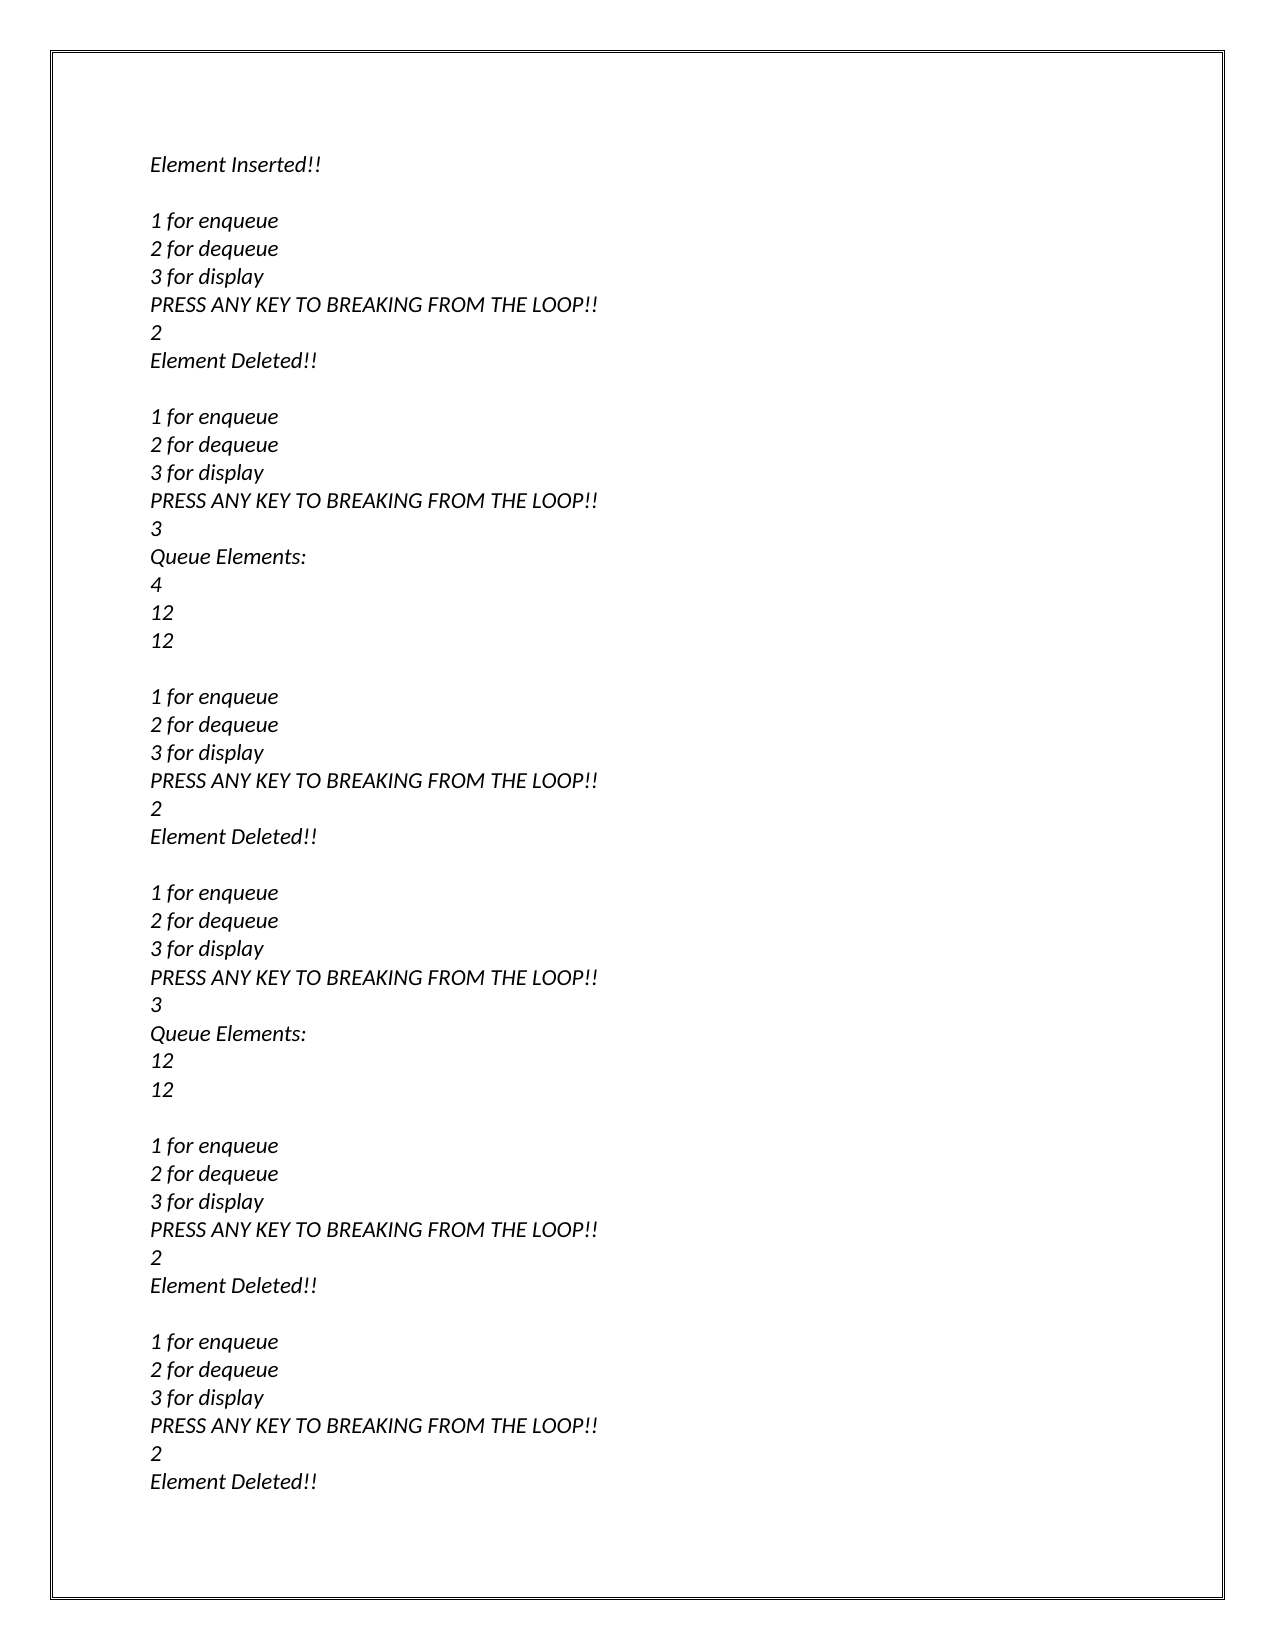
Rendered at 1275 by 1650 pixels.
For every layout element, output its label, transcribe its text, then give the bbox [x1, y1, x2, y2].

text 3 for display [150, 1187, 1125, 1215]
text 3 for display [150, 934, 1125, 963]
text PRESS ANY KEY TO BREAKING FROM THE LOOP!! [150, 963, 1125, 991]
text 3 [150, 514, 1125, 542]
text PRESS ANY KEY TO BREAKING FROM THE LOOP!! [150, 486, 1125, 514]
text Element Inserted!! [150, 150, 1125, 178]
text 1 for enqueue [150, 402, 1125, 430]
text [150, 1411, 1125, 1439]
text Element Deleted!! [150, 1467, 1125, 1495]
text 1 for enqueue [150, 682, 1125, 710]
text 2 for dequeue [150, 430, 1125, 458]
text 12 [150, 1075, 1125, 1103]
text 3 for display [150, 738, 1125, 766]
text 12 [150, 1047, 1125, 1075]
text Queue Elements: [150, 1019, 1125, 1047]
text 3 for display [150, 1383, 1125, 1411]
text Element Deleted!! [150, 346, 1125, 374]
text Element Deleted!! [150, 1271, 1125, 1299]
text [150, 1215, 1125, 1243]
text 3 for display [150, 262, 1125, 290]
text 12 [150, 598, 1125, 626]
text 2 [150, 794, 1125, 822]
text 1 for enqueue [150, 878, 1125, 907]
text 2 for dequeue [150, 710, 1125, 738]
text 2 for dequeue [150, 1159, 1125, 1187]
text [150, 290, 1125, 318]
text 3 for display [150, 458, 1125, 486]
text PRESS ANY KEY TO BREAKING FROM THE LOOP!! [150, 766, 1125, 794]
text 2 for dequeue [150, 1355, 1125, 1383]
text 1 for enqueue [150, 206, 1125, 234]
text 1 for enqueue [150, 1131, 1125, 1159]
text 1 for enqueue [150, 1327, 1125, 1355]
text 2 [150, 318, 1125, 346]
text 4 [150, 570, 1125, 598]
text 3 [150, 991, 1125, 1019]
text 2 [150, 1439, 1125, 1467]
text Element Deleted!! [150, 822, 1125, 851]
text Queue Elements: [150, 542, 1125, 570]
text 2 for dequeue [150, 907, 1125, 934]
text 12 [150, 626, 1125, 654]
text 2 [150, 1243, 1125, 1271]
text 2 for dequeue [150, 234, 1125, 262]
